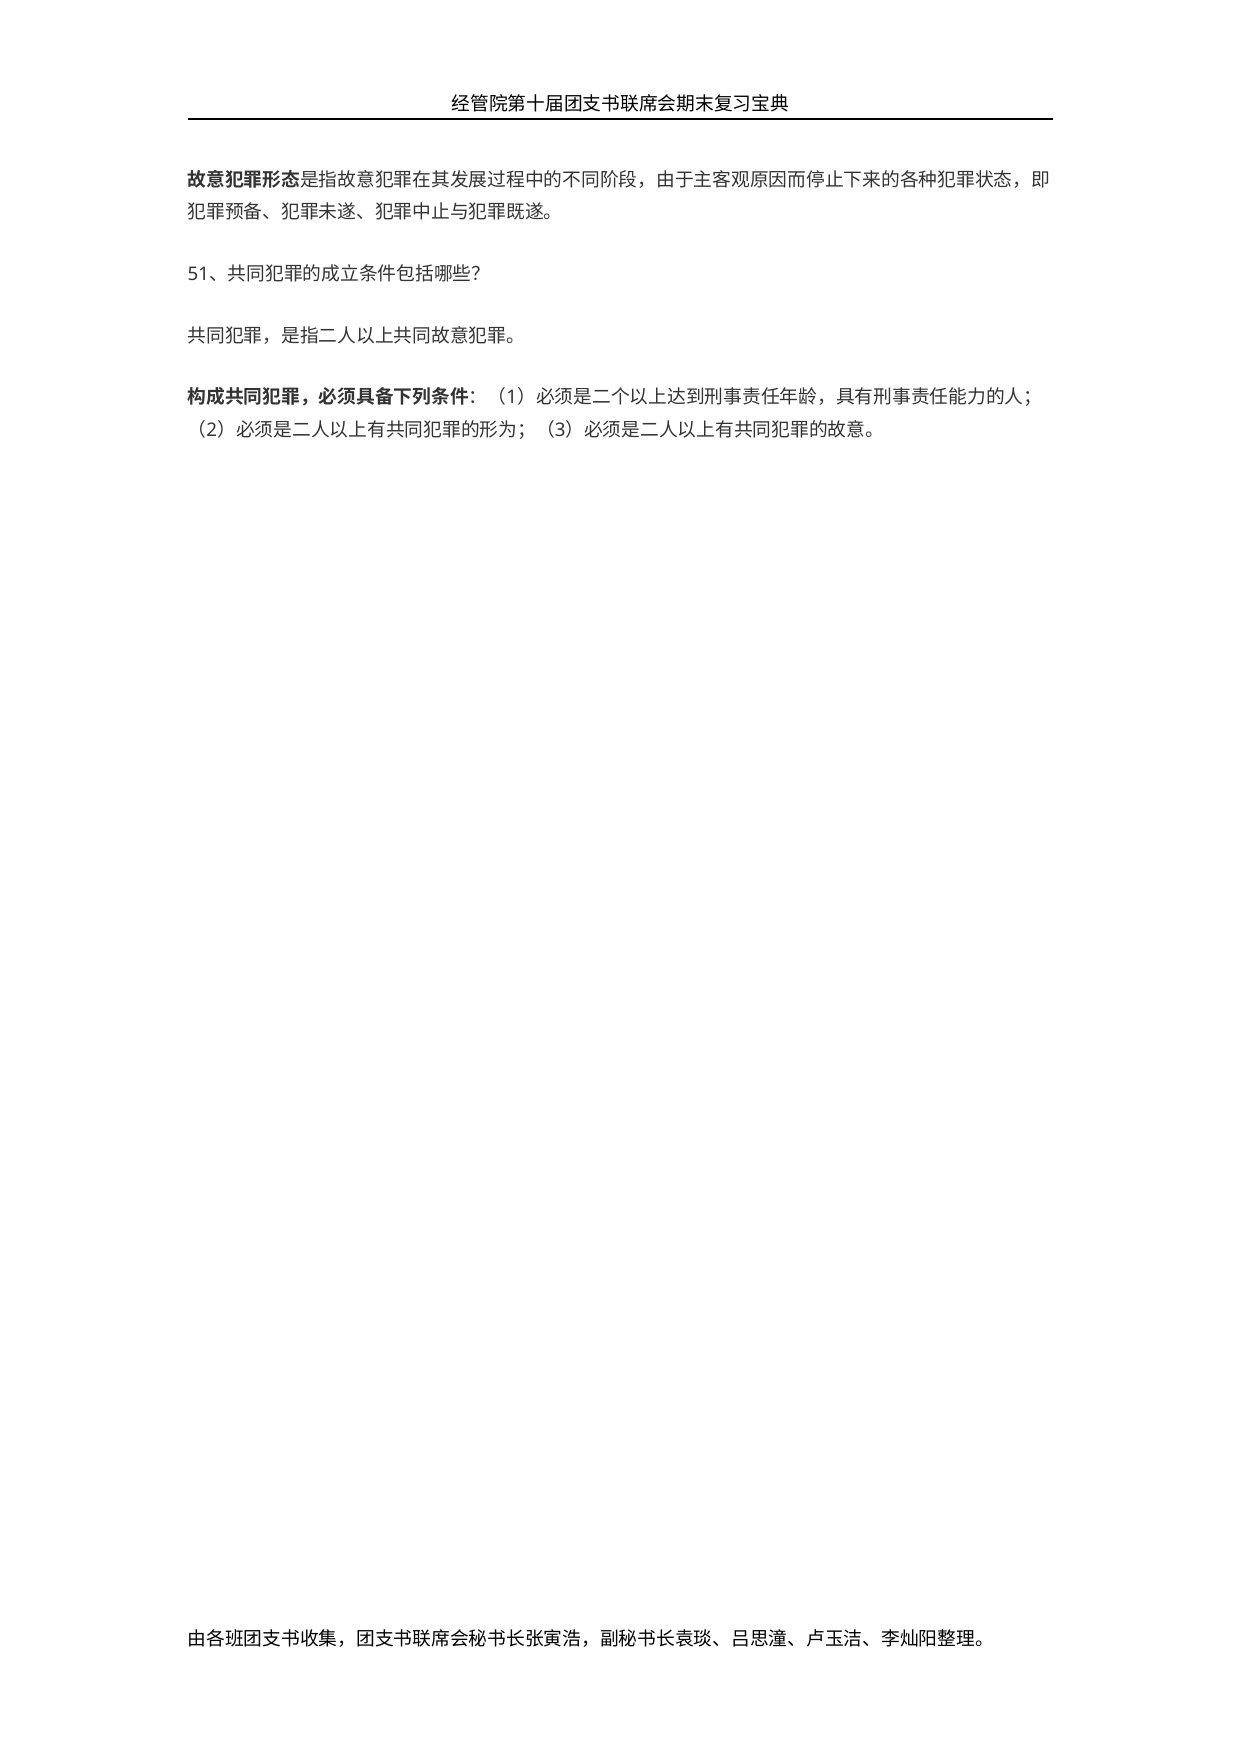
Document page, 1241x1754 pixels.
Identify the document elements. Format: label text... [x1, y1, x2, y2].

text 构成共同犯罪，必须具备下列条件：（1）必须是二个以上达到刑事责任年龄，具有刑事责任能力的人；（2）必须是二人以上有共同犯罪的形为；（3）必须是二人以上有共同犯罪的故意。 [187, 379, 1053, 444]
text 51、共同犯罪的成立条件包括哪些？ [187, 256, 1053, 289]
text 故意犯罪形态是指故意犯罪在其发展过程中的不同阶段，由于主客观原因而停止下来的各种犯罪状态，即犯罪预备、犯罪未遂、犯罪中止与犯罪既遂。 [187, 162, 1053, 227]
text 共同犯罪，是指二人以上共同故意犯罪。 [187, 318, 1053, 350]
